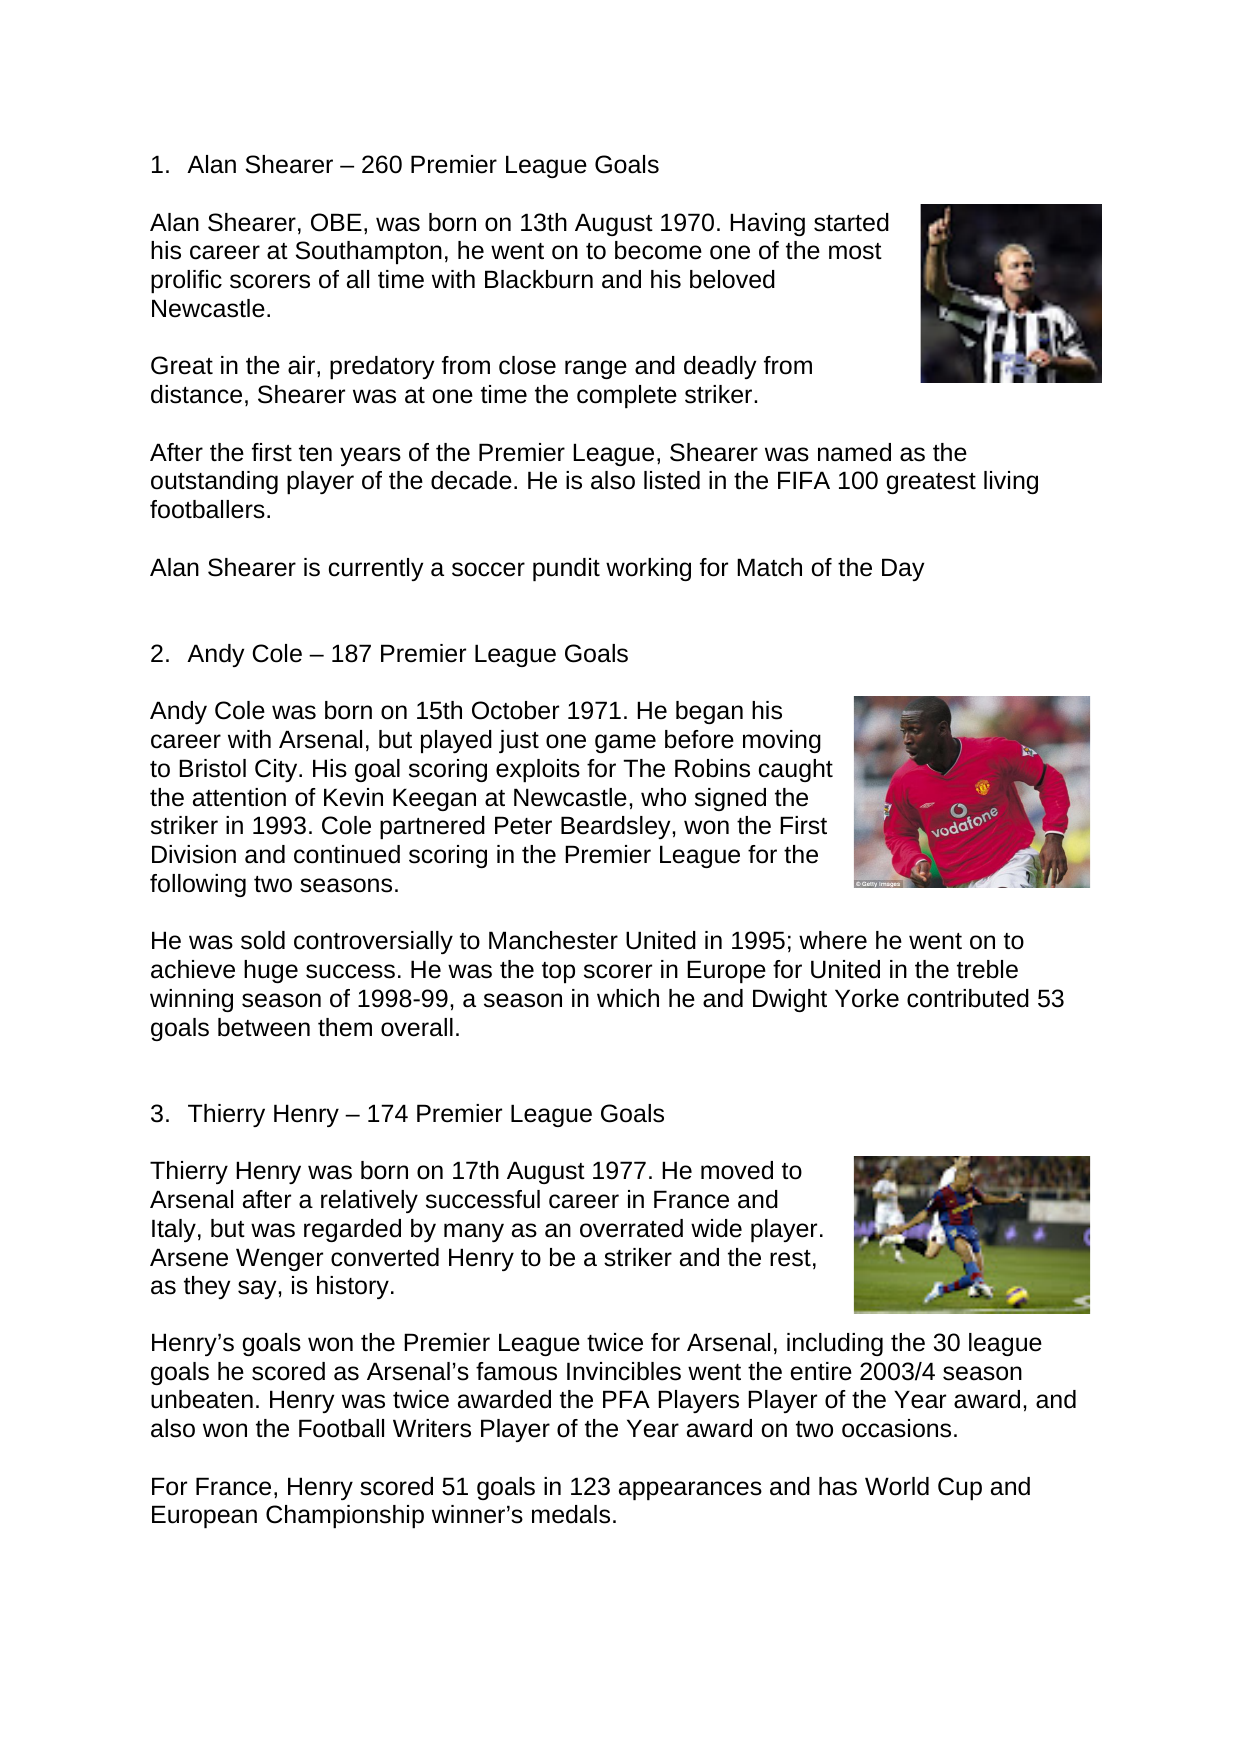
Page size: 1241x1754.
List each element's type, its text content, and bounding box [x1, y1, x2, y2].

list Alan Shearer – 260 Premier League Goals [150, 150, 1090, 179]
text Alan Shearer is currently a soccer pundit working for Match of the Day [150, 552, 1090, 581]
text Alan Shearer, OBE, was born on 13th August 1970. Having started his career at Southampton, he went on to become one of the most prolific scorers of all time with Blackburn and his beloved Newcastle. [150, 207, 920, 322]
text For France, Henry scored 51 goals in 123 appearances and has World Cup and European Championship winner’s medals. [150, 1472, 1090, 1529]
picture [853, 696, 1091, 888]
picture [853, 1156, 1091, 1314]
text He was sold controversially to Manchester United in 1995; where he went on to achieve huge success. He was the top scorer in Europe for United in the treble winning season of 1998-99, a season in which he and Dwight Yorke contributed 53 goals between them overall. [150, 926, 1090, 1041]
text Thierry Henry was born on 17th August 1977. He moved to Arsenal after a relatively successful career in France and Italy, but was regarded by many as an overrated wide player. Arsene Wenger converted Henry to be a striker and the rest, as they say, is history. [150, 1156, 853, 1300]
text Andy Cole was born on 15th October 1971. He began his career with Arsenal, but played just one game before moving to Bristol City. His goal scoring exploits for The Robins caught the attention of Kevin Keegan at Newcastle, who signed the striker in 1993. Cole partnered Peter Beardsley, won the First Division and continued scoring in the Premier League for the following two seasons. [150, 696, 1090, 897]
list Andy Cole – 187 Premier League Goals [150, 639, 1090, 667]
text Henry’s goals won the Premier League twice for Arsenal, including the 30 league goals he scored as Arsenal’s famous Invincibles went the entire 2003/4 season unbeaten. Henry was twice awarded the PFA Players Player of the Year award, and also won the Football Writers Player of the Year award on two occasions. [150, 1328, 1090, 1443]
list Thierry Henry – 174 Premier League Goals [150, 1099, 1090, 1127]
text After the first ten years of the Premier League, Shearer was named as the outstanding player of the decade. He is also listed in the FIFA 100 greatest living footballers. [150, 437, 1090, 524]
text Great in the air, predatory from close range and deadly from distance, Shearer was at one time the complete striker. [150, 351, 1090, 409]
picture [920, 204, 1102, 383]
